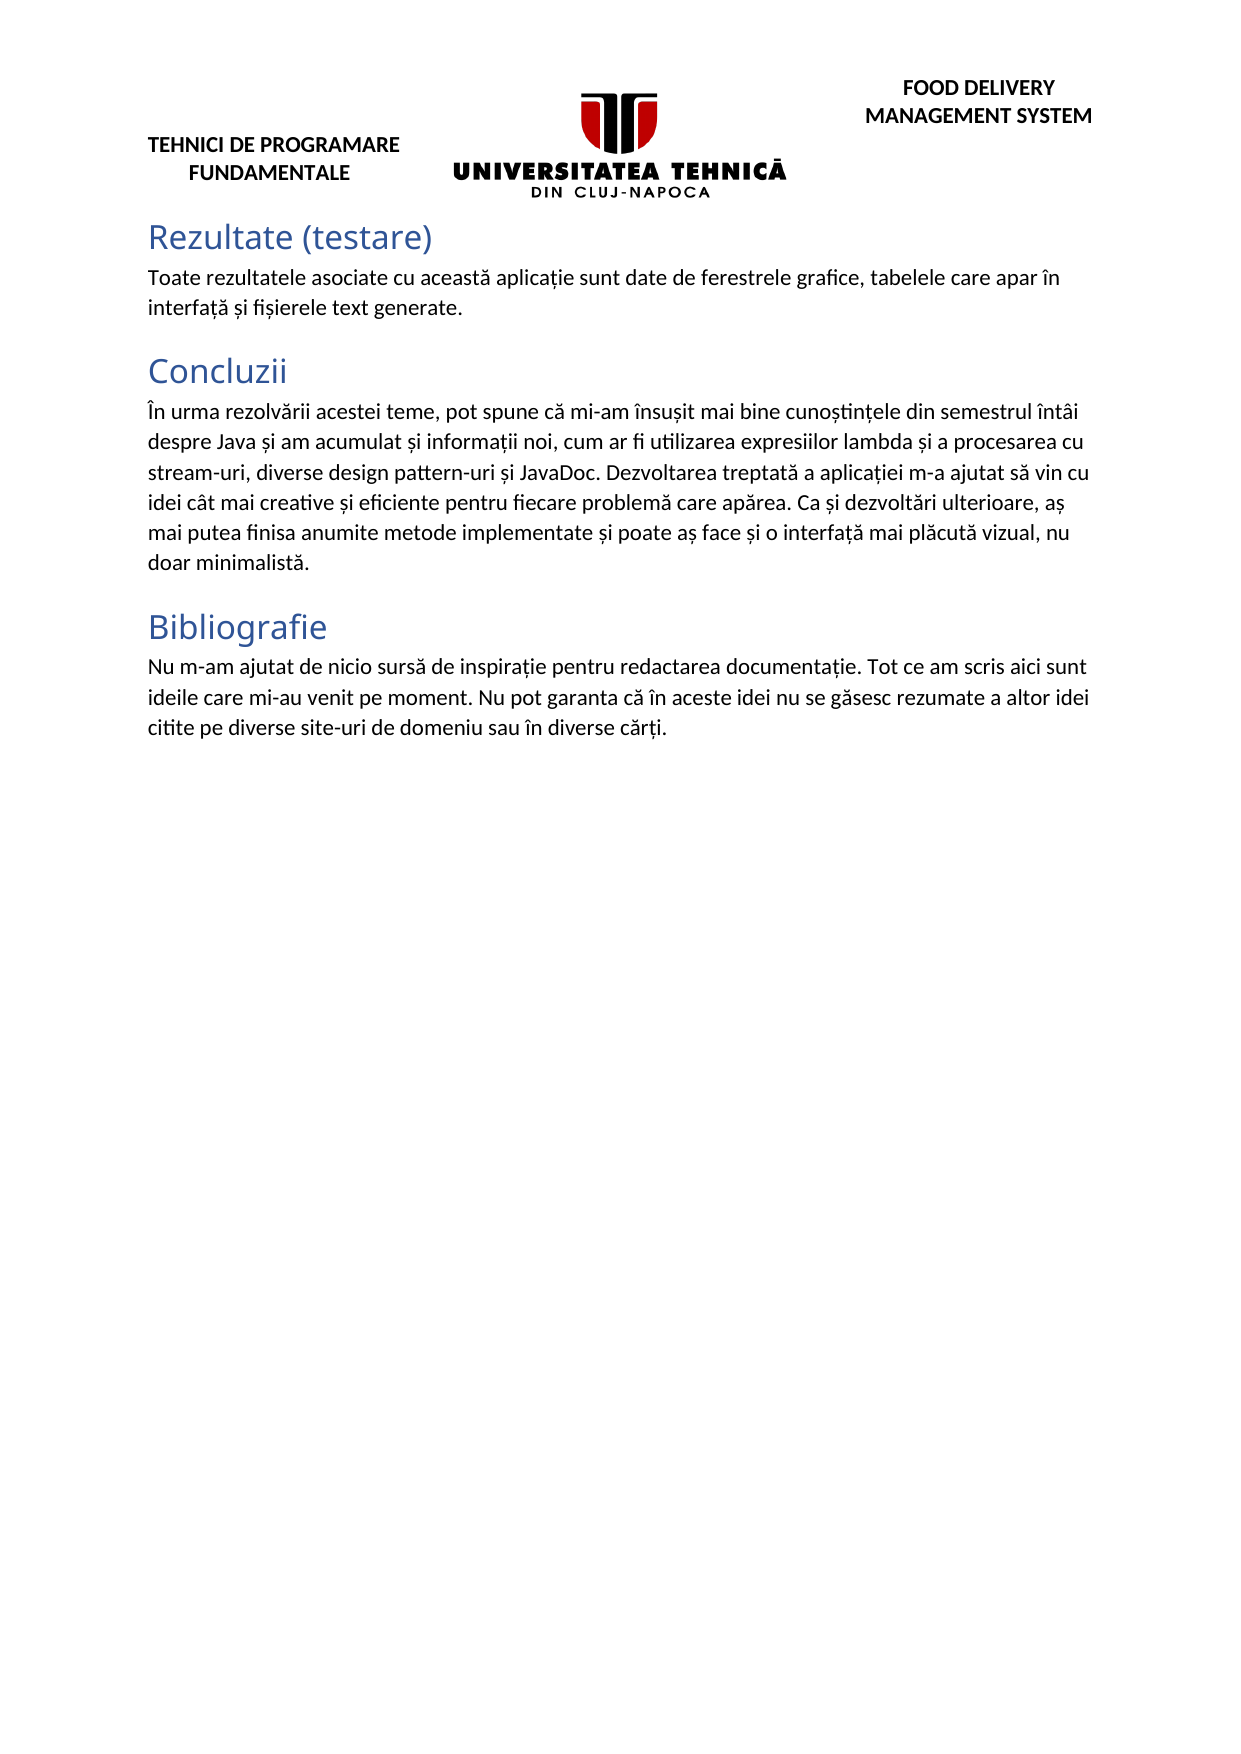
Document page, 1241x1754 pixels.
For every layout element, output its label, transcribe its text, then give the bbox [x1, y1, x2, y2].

subtitle Rezultate (testare) [148, 214, 1093, 259]
picture [453, 93, 787, 198]
text În urma rezolvării acestei teme, pot spune că mi-am însușit mai bine cunoștințele din semestrul întâi despre Java și am acumulat și informații noi, cum ar fi utilizarea expresiilor lambda și a procesarea cu stream-uri, diverse design pattern-uri și JavaDoc. Dezvoltarea treptată a aplicației m-a ajutat să vin cu idei cât mai creative și eficiente pentru fiecare problemă care apărea. Ca și dezvoltări ulterioare, aș mai putea finisa anumite metode implementate și poate aș face și o interfață mai plăcută vizual, nu doar minimalistă. [148, 397, 1093, 576]
text Toate rezultatele asociate cu această aplicație sunt date de ferestrele grafice, tabelele care apar în interfață și fișierele text generate. [148, 263, 1093, 321]
subtitle Bibliografie [148, 603, 1093, 649]
text Nu m-am ajutat de nicio sursă de inspirație pentru redactarea documentație. Tot ce am scris aici sunt ideile care mi-au venit pe moment. Nu pot garanta că în aceste idei nu se găsesc rezumate a altor idei citite pe diverse site-uri de domeniu sau în diverse cărți. [148, 652, 1093, 741]
subtitle Concluzii [148, 348, 1093, 394]
